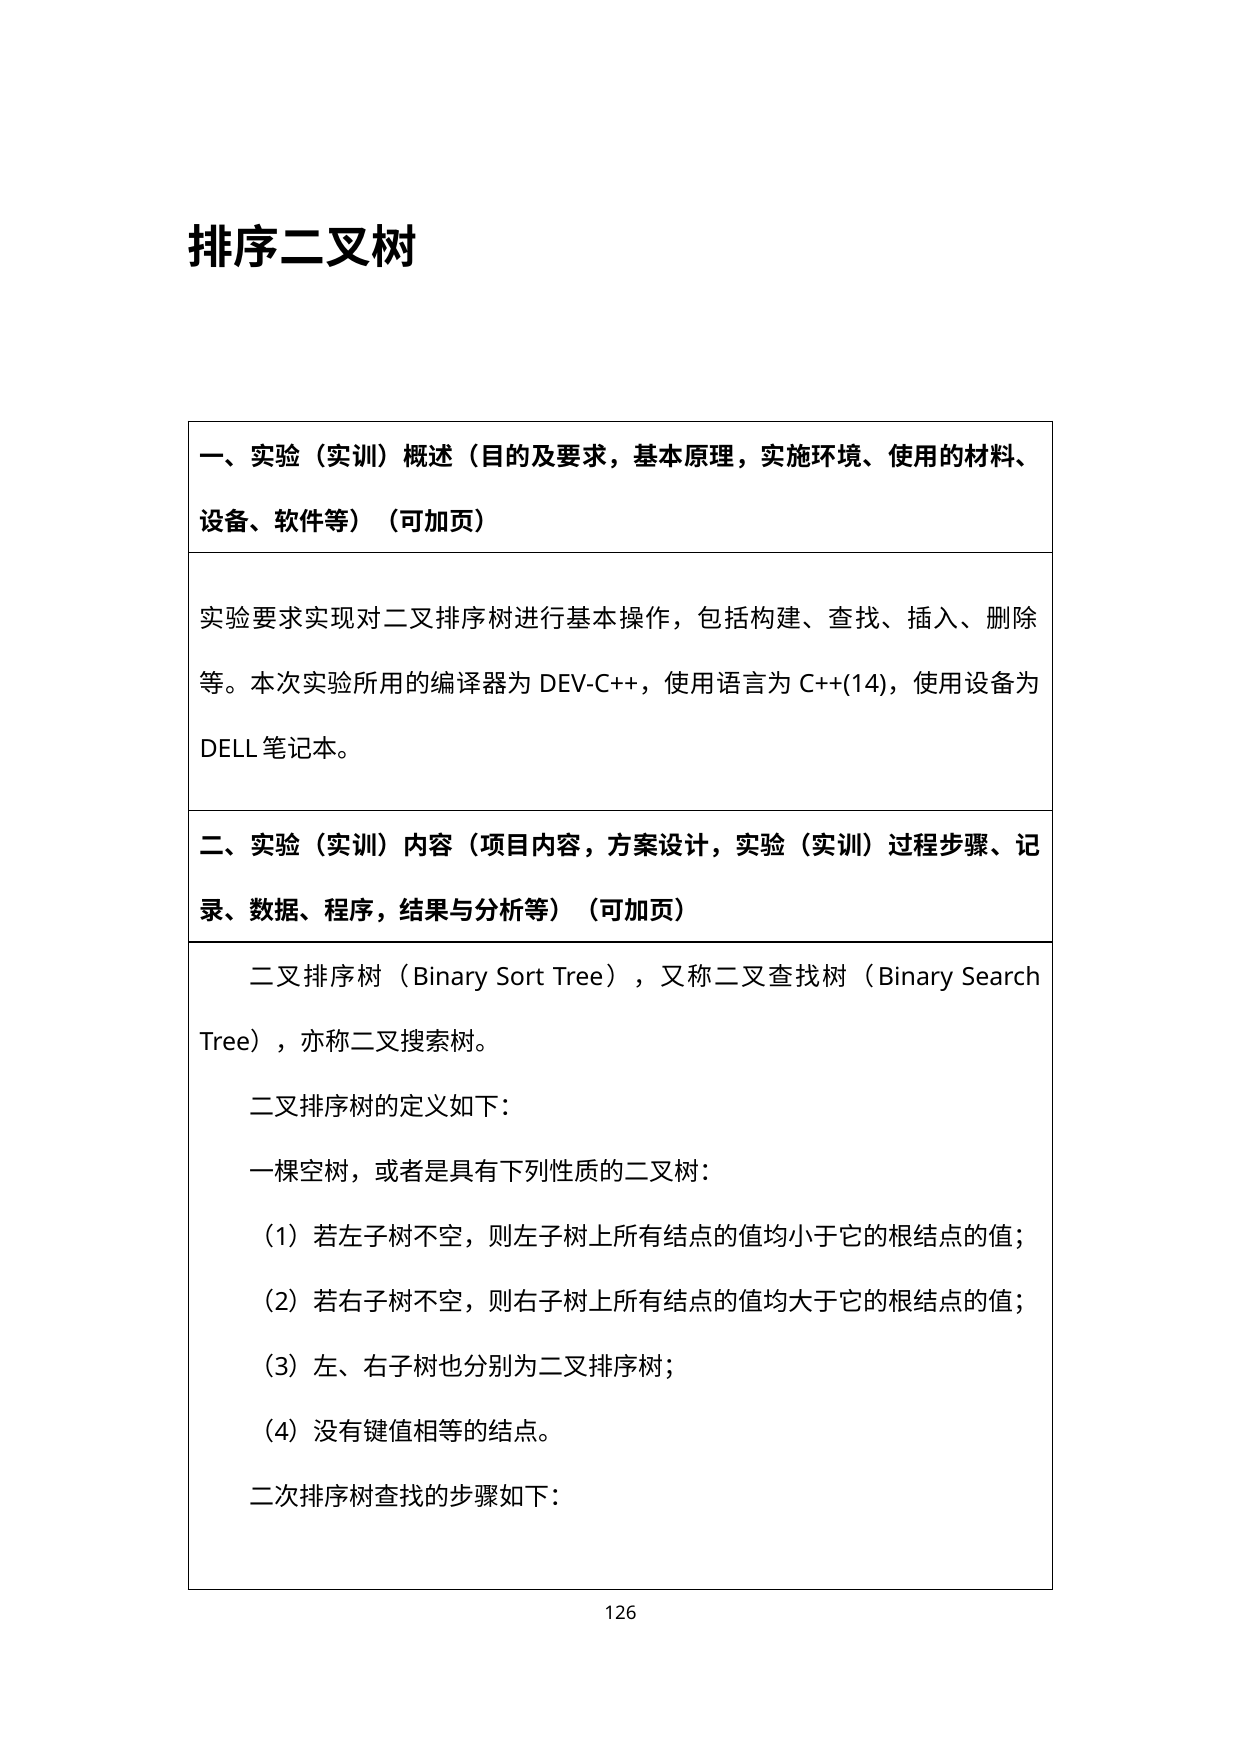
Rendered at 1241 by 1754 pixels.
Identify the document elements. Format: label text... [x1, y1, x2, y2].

subtitle 排序二叉树 [187, 195, 1053, 293]
table_header 一、实验（实训）概述（目的及要求，基本原理，实施环境、使用的材料、设备、软件等）（可加页） [189, 422, 1052, 552]
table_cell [189, 943, 1052, 1589]
table_cell 实验要求实现对二叉排序树进行基本操作，包括构建、查找、插入、删除等。本次实验所用的编译器为DEV-C++，使用语言为C++(14)，使用设备为DELL笔记本。 [189, 553, 1052, 810]
table_cell 二、实验（实训）内容（项目内容，方案设计，实验（实训）过程步骤、记录、数据、程序，结果与分析等）（可加页） [189, 811, 1052, 941]
